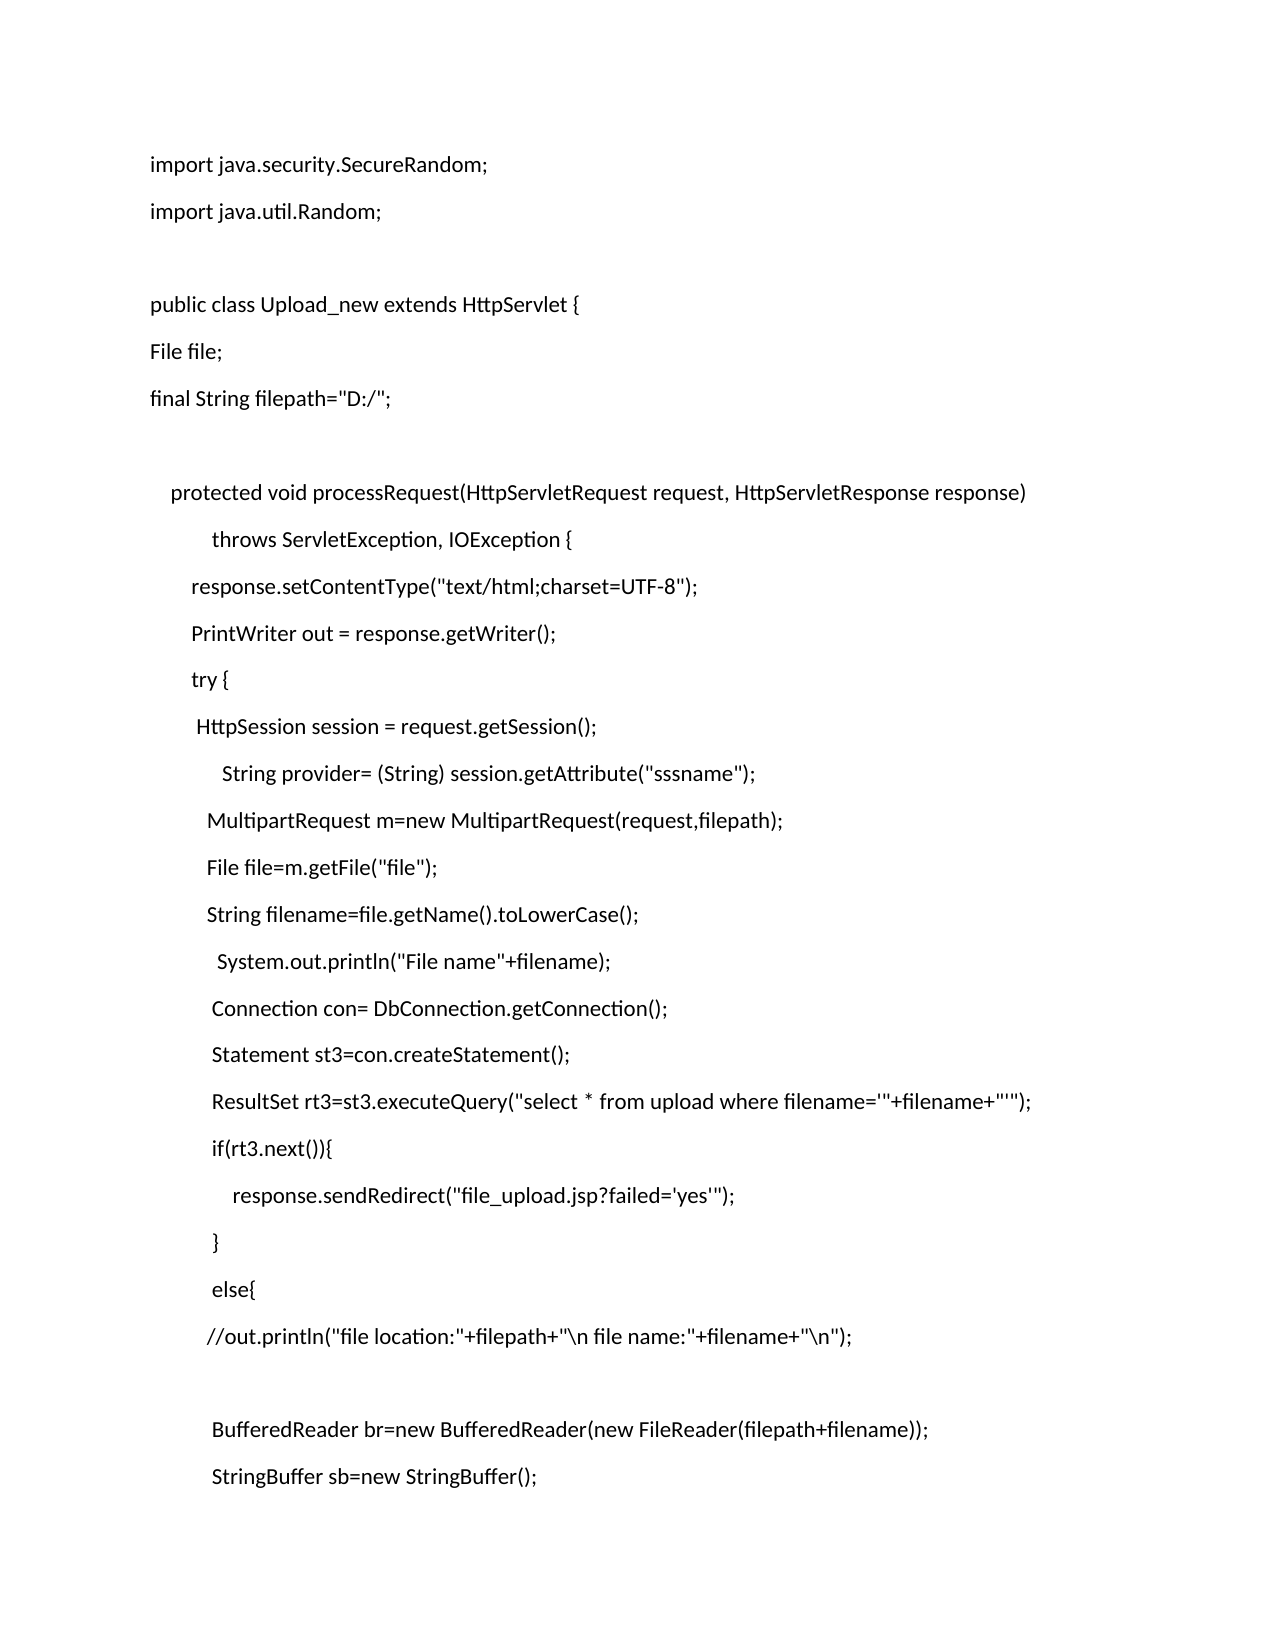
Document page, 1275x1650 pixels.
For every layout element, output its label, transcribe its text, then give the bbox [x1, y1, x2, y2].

text else{ [150, 1275, 1125, 1303]
text String provider= (String) session.getAttribute("sssname"); [150, 759, 1125, 787]
text public class Upload_new extends HttpServlet { [150, 291, 1125, 319]
text ResultSet rt3=st3.executeQuery("select * from upload where filename='"+filename+"'"); [150, 1087, 1125, 1116]
text response.setContentType("text/html;charset=UTF-8"); [150, 572, 1125, 600]
text protected void processRequest(HttpServletRequest request, HttpServletResponse response) [150, 478, 1125, 506]
text BufferedReader br=new BufferedReader(new FileReader(filepath+filename)); [150, 1416, 1125, 1444]
text PrintWriter out = response.getWriter(); [150, 619, 1125, 647]
text String filename=file.getName().toLowerCase(); [150, 900, 1125, 928]
text import java.util.Random; [150, 197, 1125, 225]
text throws ServletException, IOException { [150, 525, 1125, 553]
text } [150, 1228, 1125, 1256]
text //out.println("file location:"+filepath+"\n file name:"+filename+"\n"); [150, 1322, 1125, 1350]
text StringBuffer sb=new StringBuffer(); [150, 1462, 1125, 1491]
text try { [150, 666, 1125, 694]
text final String filepath="D:/"; [150, 384, 1125, 412]
text File file; [150, 337, 1125, 366]
text MultipartRequest m=new MultipartRequest(request,filepath); [150, 806, 1125, 834]
text File file=m.getFile("file"); [150, 853, 1125, 881]
text Connection con= DbConnection.getConnection(); [150, 994, 1125, 1022]
text import java.security.SecureRandom; [150, 150, 1125, 178]
text System.out.println("File name"+filename); [150, 947, 1125, 975]
text if(rt3.next()){ [150, 1134, 1125, 1162]
text HttpSession session = request.getSession(); [150, 712, 1125, 741]
text response.sendRedirect("file_upload.jsp?failed='yes'"); [150, 1181, 1125, 1209]
text Statement st3=con.createStatement(); [150, 1041, 1125, 1069]
